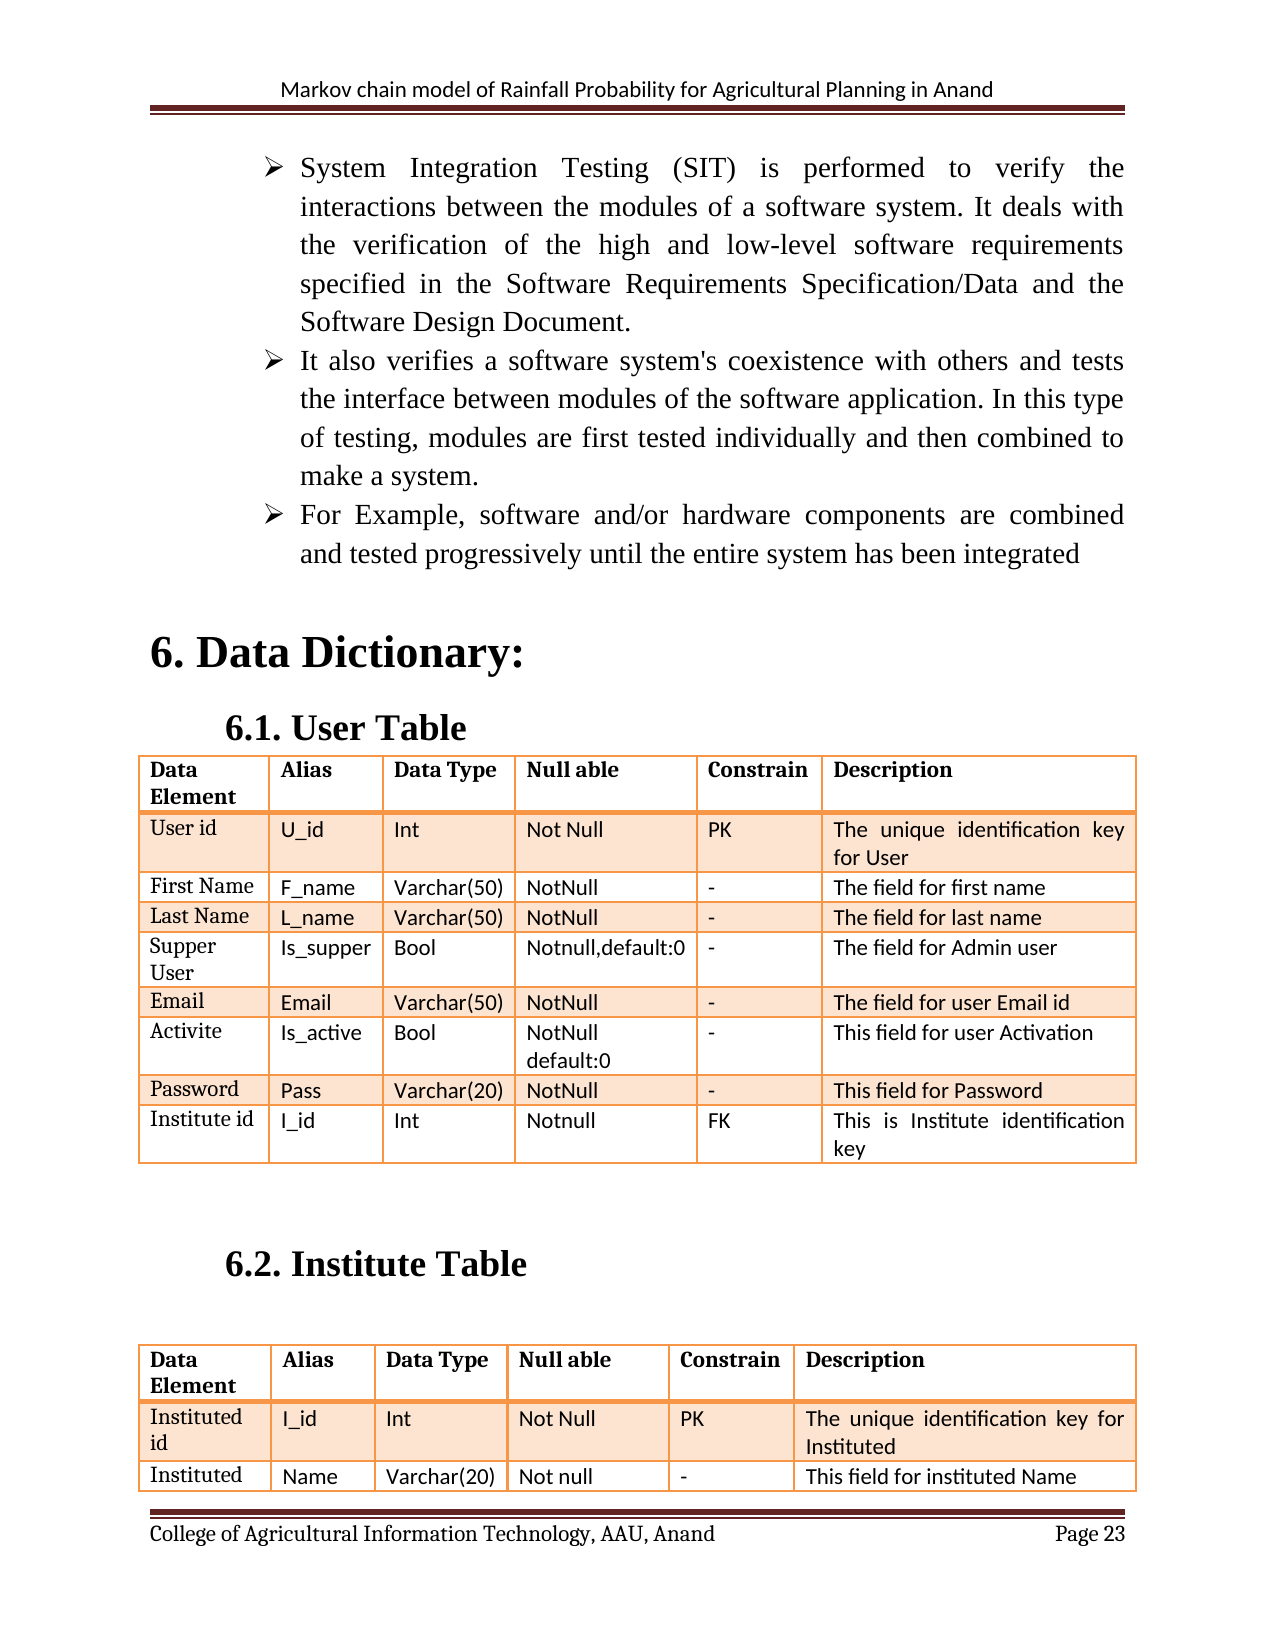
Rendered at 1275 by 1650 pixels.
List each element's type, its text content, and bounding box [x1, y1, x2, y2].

table_cell Last Name [140, 903, 268, 931]
table_cell Varchar(50) [384, 988, 514, 1016]
table_cell PK [698, 815, 821, 871]
table_cell FK [698, 1106, 821, 1162]
table_cell Not Null [516, 815, 696, 871]
table_cell The field for user Email id [823, 988, 1135, 1016]
table_cell NotNull [516, 988, 696, 1016]
table_cell Email [270, 988, 382, 1016]
table_cell NotNull [516, 873, 696, 901]
table_cell Institute id [140, 1106, 268, 1162]
table_cell Is_active [270, 1018, 382, 1074]
table_cell The field for last name [823, 903, 1135, 931]
table_cell Int [384, 815, 514, 871]
table_header Data Type [384, 757, 514, 810]
list It also verifies a software system's coexistence with others and tests the interface between modules of the software application. In this type of testing, modules are first tested individually and then combined to make a system. [262, 343, 1125, 492]
table_header Data Type [376, 1346, 506, 1399]
table_cell - [698, 1018, 821, 1074]
table_cell Is_supper [270, 933, 382, 986]
table_header Description [795, 1346, 1135, 1399]
subtitle 6.1. User Table [150, 706, 1125, 749]
list System Integration Testing (SIT) is performed to verify the interactions between the modules of a software system. It deals with the verification of the high and low-level software requirements specified in the Software Requirements Specification/Data and the Software Design Document. [262, 150, 1125, 338]
table_cell This field for user Activation [823, 1018, 1135, 1074]
table_cell - [698, 1076, 821, 1104]
table_cell Int [384, 1106, 514, 1162]
table_cell NotNull [516, 903, 696, 931]
table_cell Int [376, 1404, 506, 1460]
table_cell This field for Password [823, 1076, 1135, 1104]
table_cell NotNull [516, 1076, 696, 1104]
table_cell The field for first name [823, 873, 1135, 901]
table_header Constrain [698, 757, 821, 810]
table_cell Not Null [509, 1404, 668, 1460]
table_cell Varchar(50) [384, 873, 514, 901]
table_cell Name [272, 1462, 374, 1490]
table_cell Varchar(20) [376, 1462, 506, 1490]
subtitle 6. Data Dictionary: [150, 624, 1125, 677]
table_cell I_id [270, 1106, 382, 1162]
table_cell NotNull default:0 [516, 1018, 696, 1074]
table_cell This is Institute identification key [823, 1106, 1135, 1162]
table_header Null able [516, 757, 696, 810]
table_cell - [698, 903, 821, 931]
table_cell - [670, 1462, 793, 1490]
table_cell - [698, 988, 821, 1016]
table_cell This field for instituted Name [795, 1462, 1135, 1490]
table_cell PK [670, 1404, 793, 1460]
table_cell Varchar(20) [384, 1076, 514, 1104]
table_cell The unique identification key for Instituted [795, 1404, 1135, 1460]
subtitle 6.2. Institute Table [150, 1242, 1125, 1285]
table_header Data Element [140, 1346, 270, 1399]
table_cell Varchar(50) [384, 903, 514, 931]
table_cell Not null [509, 1462, 668, 1490]
list For Example, software and/or hardware components are combined and tested progressively until the entire system has been integrated [262, 497, 1125, 569]
table_cell Bool [384, 1018, 514, 1074]
table_cell Instituted id [140, 1404, 270, 1460]
table_cell User id [140, 815, 268, 871]
table_cell Supper User [140, 933, 268, 986]
table_cell Bool [384, 933, 514, 986]
table_header Alias [272, 1346, 374, 1399]
table_cell Notnull,default:0 [516, 933, 696, 986]
table_header Alias [270, 757, 382, 810]
table_cell U_id [270, 815, 382, 871]
table_cell Activite [140, 1018, 268, 1074]
table_header Description [823, 757, 1135, 810]
table_cell - [698, 933, 821, 986]
table_cell Instituted name [140, 1462, 270, 1490]
table_header Constrain [670, 1346, 793, 1399]
table_cell Notnull [516, 1106, 696, 1162]
table_cell First Name [140, 873, 268, 901]
table_cell Email [140, 988, 268, 1016]
table_cell F_name [270, 873, 382, 901]
table_cell The unique identification key for User [823, 815, 1135, 871]
table_header Data Element [140, 757, 268, 810]
table_cell L_name [270, 903, 382, 931]
table_cell - [698, 873, 821, 901]
table_cell I_id [272, 1404, 374, 1460]
table_cell Pass [270, 1076, 382, 1104]
table_header Null able [509, 1346, 668, 1399]
table_cell The field for Admin user [823, 933, 1135, 986]
table_cell Password [140, 1076, 268, 1104]
